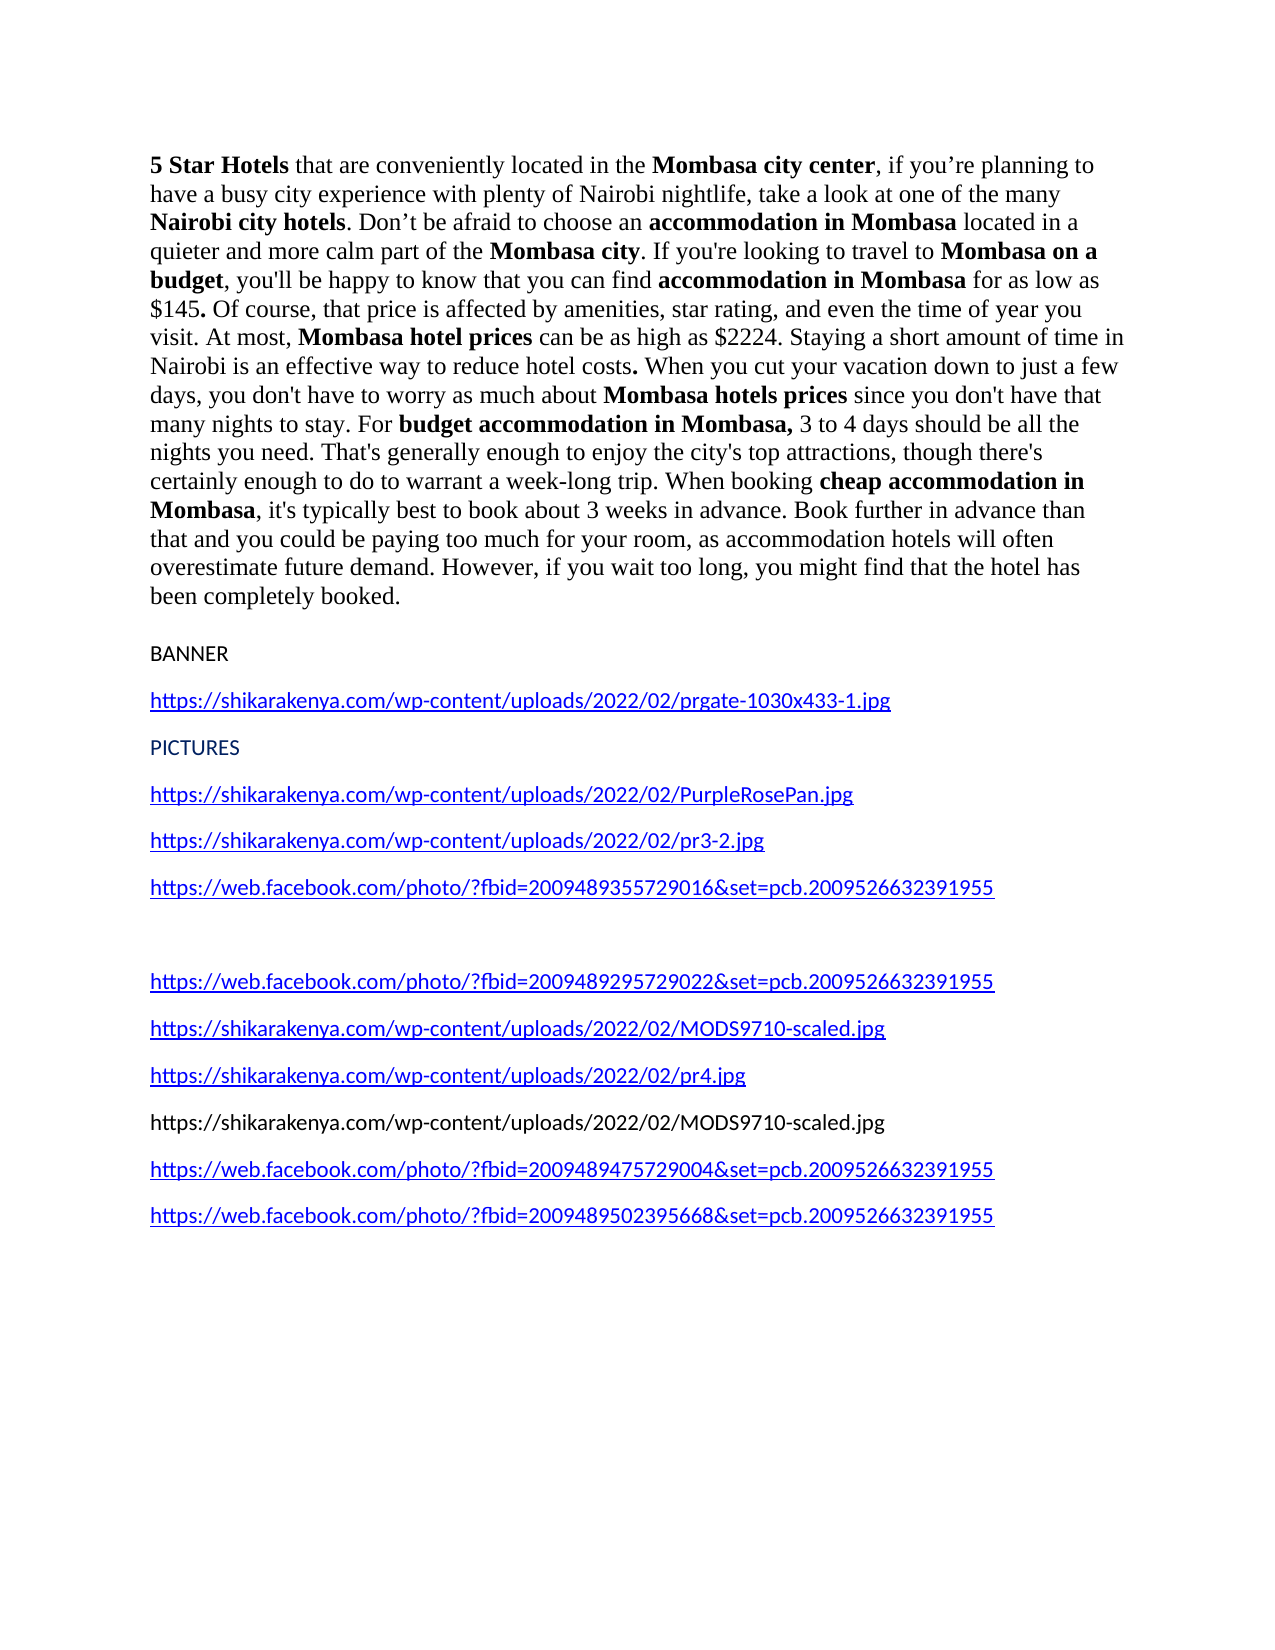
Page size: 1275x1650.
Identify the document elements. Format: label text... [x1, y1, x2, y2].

text https://shikarakenya.com/wp-content/uploads/2022/02/pr3-2.jpg [150, 827, 1125, 855]
text PICTURES [150, 733, 1125, 761]
text BANNER [150, 639, 1125, 667]
text https://shikarakenya.com/wp-content/uploads/2022/02/MODS9710-scaled.jpg [150, 1014, 1125, 1042]
text https://shikarakenya.com/wp-content/uploads/2022/02/pr4.jpg [150, 1061, 1125, 1089]
text https://web.facebook.com/photo/?fbid=2009489355729016&set=pcb.2009526632391955 [150, 873, 1125, 902]
text https://web.facebook.com/photo/?fbid=2009489502395668&set=pcb.2009526632391955 [150, 1202, 1125, 1230]
text https://shikarakenya.com/wp-content/uploads/2022/02/MODS9710-scaled.jpg [150, 1108, 1125, 1136]
text https://web.facebook.com/photo/?fbid=2009489295729022&set=pcb.2009526632391955 [150, 967, 1125, 995]
text https://web.facebook.com/photo/?fbid=2009489475729004&set=pcb.2009526632391955 [150, 1155, 1125, 1183]
text https://shikarakenya.com/wp-content/uploads/2022/02/PurpleRosePan.jpg [150, 780, 1125, 808]
text https://shikarakenya.com/wp-content/uploads/2022/02/prgate-1030x433-1.jpg [150, 686, 1125, 714]
